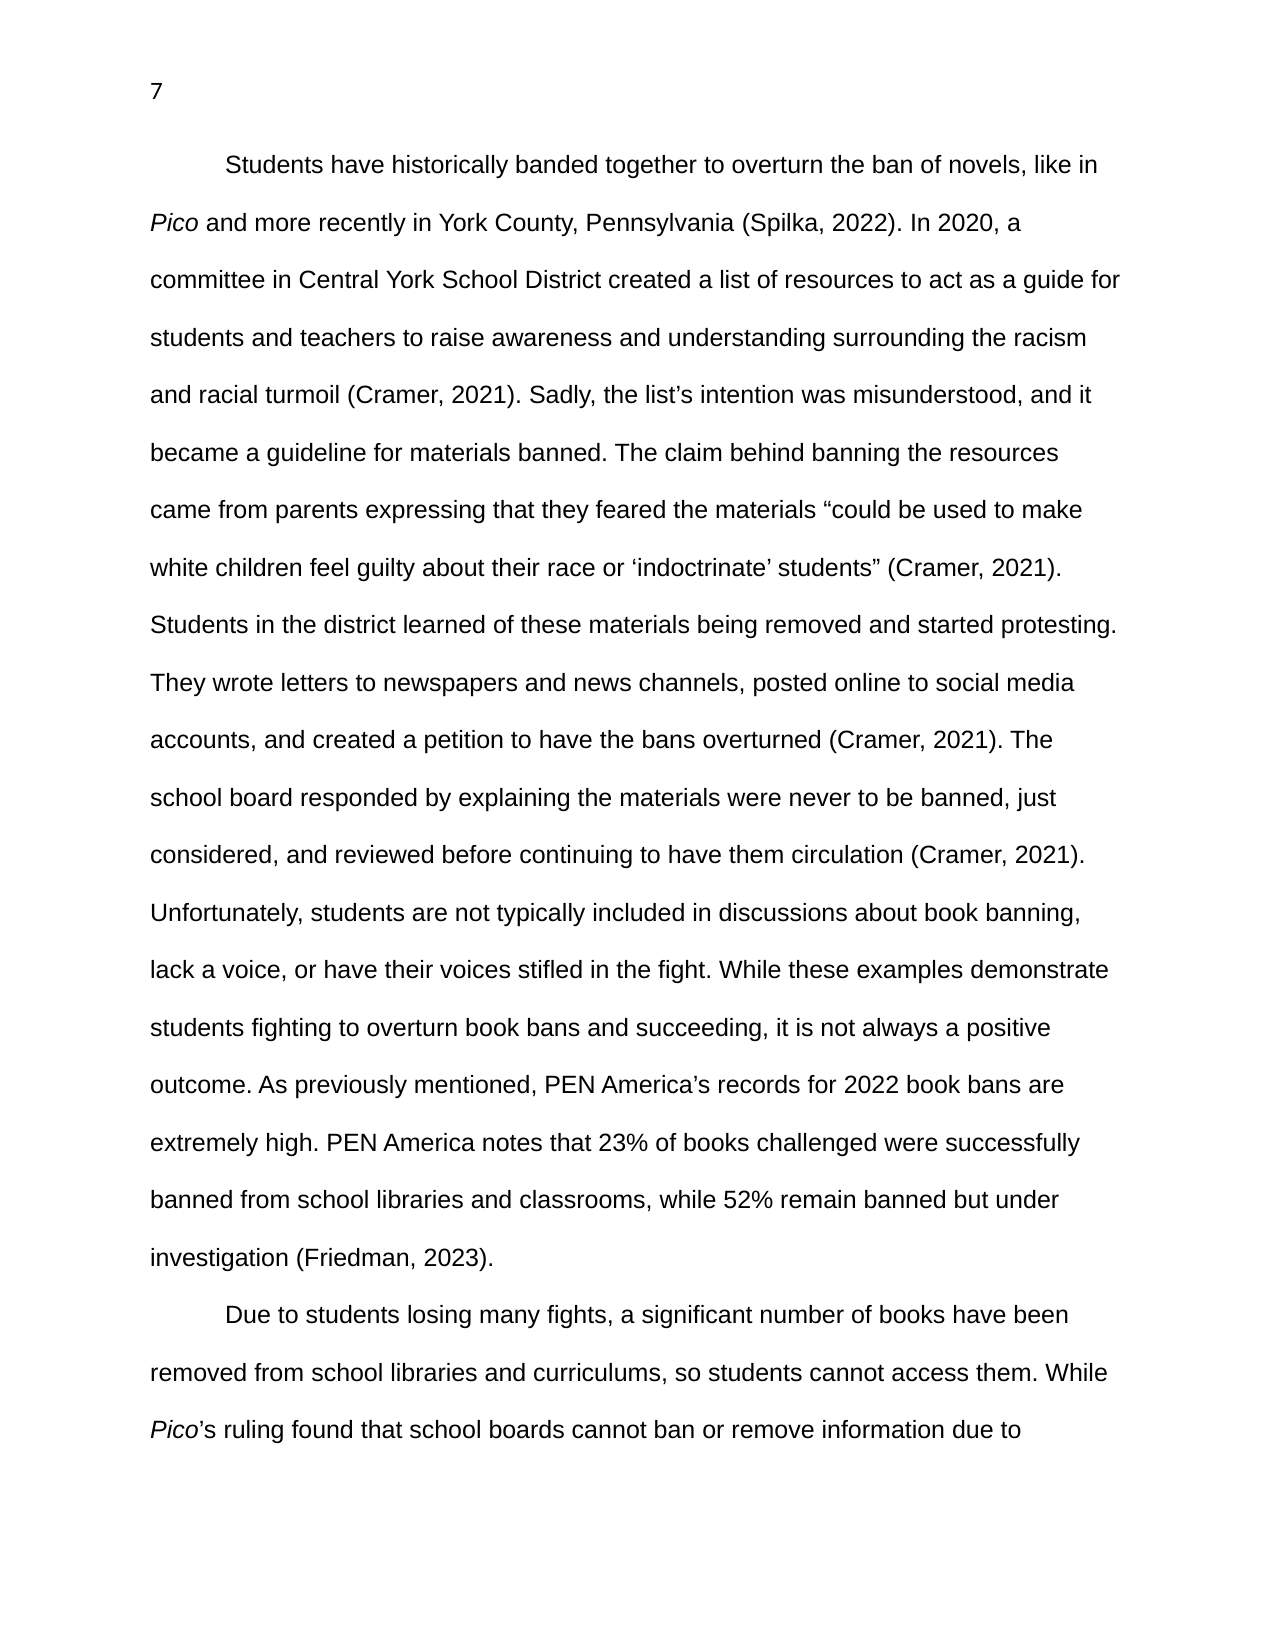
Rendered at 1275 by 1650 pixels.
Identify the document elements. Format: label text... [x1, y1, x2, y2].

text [150, 1300, 1125, 1444]
text Students have historically banded together to overturn the ban of novels, like in Pico and more recently in York County, Pennsylvania . In 2020, a committee in Central York School District created a list of resources to act as a guide for students and teachers to raise awareness and understanding surrounding the racism and racial turmoil (Cramer, 2021). Sadly, the list’s intention was misunderstood, and it became a guideline for materials banned. The claim behind banning the resources came from parents expressing that they feared the materials “could be used to make white children feel guilty about their race or ‘indoctrinate’ students” (Cramer, 2021). Students in the district learned of these materials being removed and started protesting. They wrote letters to newspapers and news channels, posted online to social media accounts, and created a petition to have the bans overturned (Cramer, 2021). The school board responded by explaining the materials were never to be banned, just considered, and reviewed before continuing to have them circulation (Cramer, 2021). Unfortunately, students are not typically included in discussions about book banning, lack a voice, or have their voices stifled in the fight. While these examples demonstrate students fighting to overturn book bans and succeeding, it is not always a positive outcome. As previously mentioned, PEN America’s records for 2022 book bans are extremely high. PEN America notes that 23% of books challenged were successfully banned from school libraries and classrooms, while 52% remain banned but under investigation (Friedman, 2023). [150, 150, 1125, 1271]
